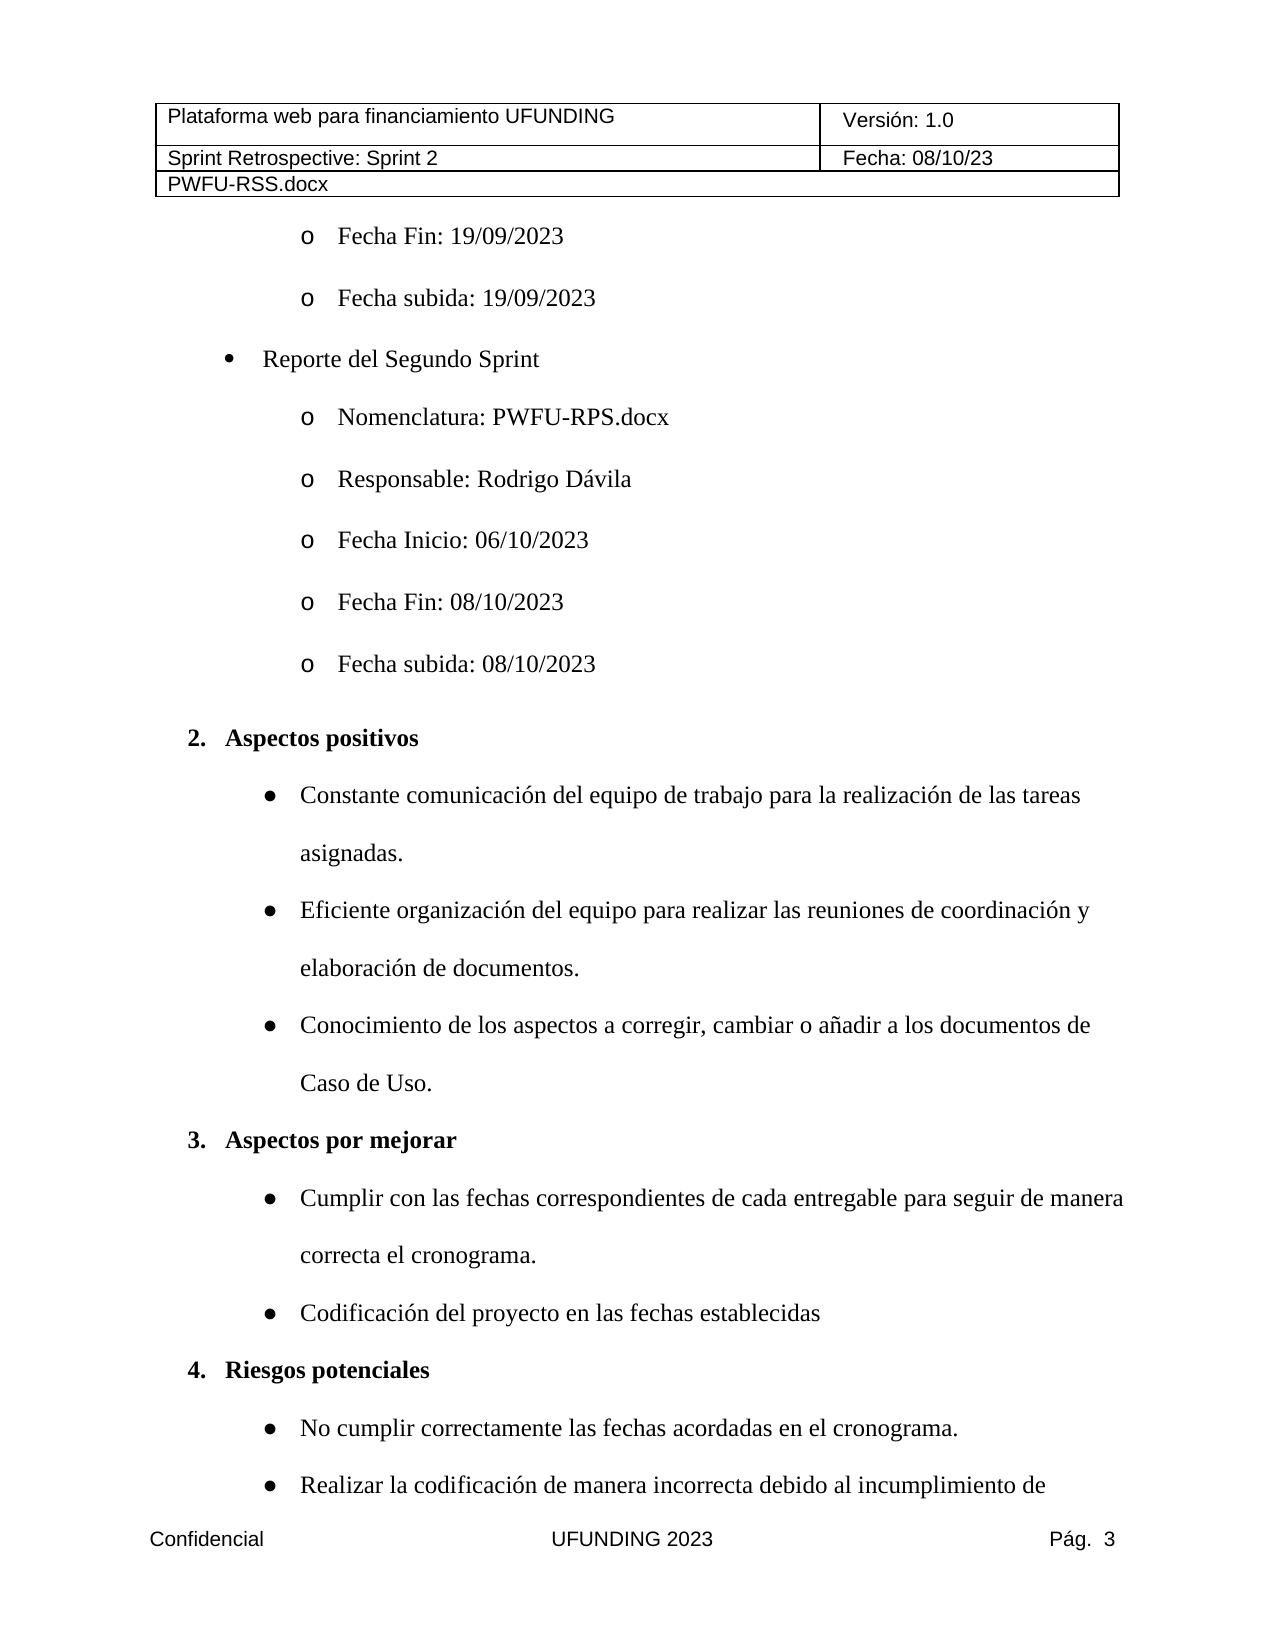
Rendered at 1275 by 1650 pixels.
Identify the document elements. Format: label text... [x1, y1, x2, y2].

list Fecha subida: 19/09/2023 [300, 283, 1125, 314]
list Nomenclatura: PWFU-RPS.docx [300, 402, 1125, 433]
list Fecha Fin: 08/10/2023 [300, 587, 1125, 618]
list Reporte del Segundo Sprint [225, 344, 1125, 373]
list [262, 1470, 1125, 1499]
list Responsable: Rodrigo Dávila [300, 464, 1125, 494]
list Constante comunicación del equipo de trabajo para la realización de las tareas asignadas. [262, 780, 1125, 867]
list Eficiente organización del equipo para realizar las reuniones de coordinación y elaboración de documentos. [262, 895, 1125, 982]
list No cumplir correctamente las fechas acordadas en el cronograma. [262, 1413, 1125, 1442]
list Fecha Fin: 19/09/2023 [300, 221, 1125, 252]
subtitle Riesgos potenciales [187, 1355, 1125, 1384]
list Codificación del proyecto en las fechas establecidas [262, 1298, 1125, 1327]
subtitle Aspectos por mejorar [187, 1125, 1125, 1154]
list Fecha Inicio: 06/10/2023 [300, 525, 1125, 556]
list Conocimiento de los aspectos a corregir, cambiar o añadir a los documentos de Caso de Uso. [262, 1010, 1125, 1097]
list Cumplir con las fechas correspondientes de cada entregable para seguir de manera correcta el cronograma. [262, 1183, 1125, 1269]
list Fecha subida: 08/10/2023 [300, 649, 1125, 679]
subtitle Aspectos positivos [187, 723, 1125, 752]
